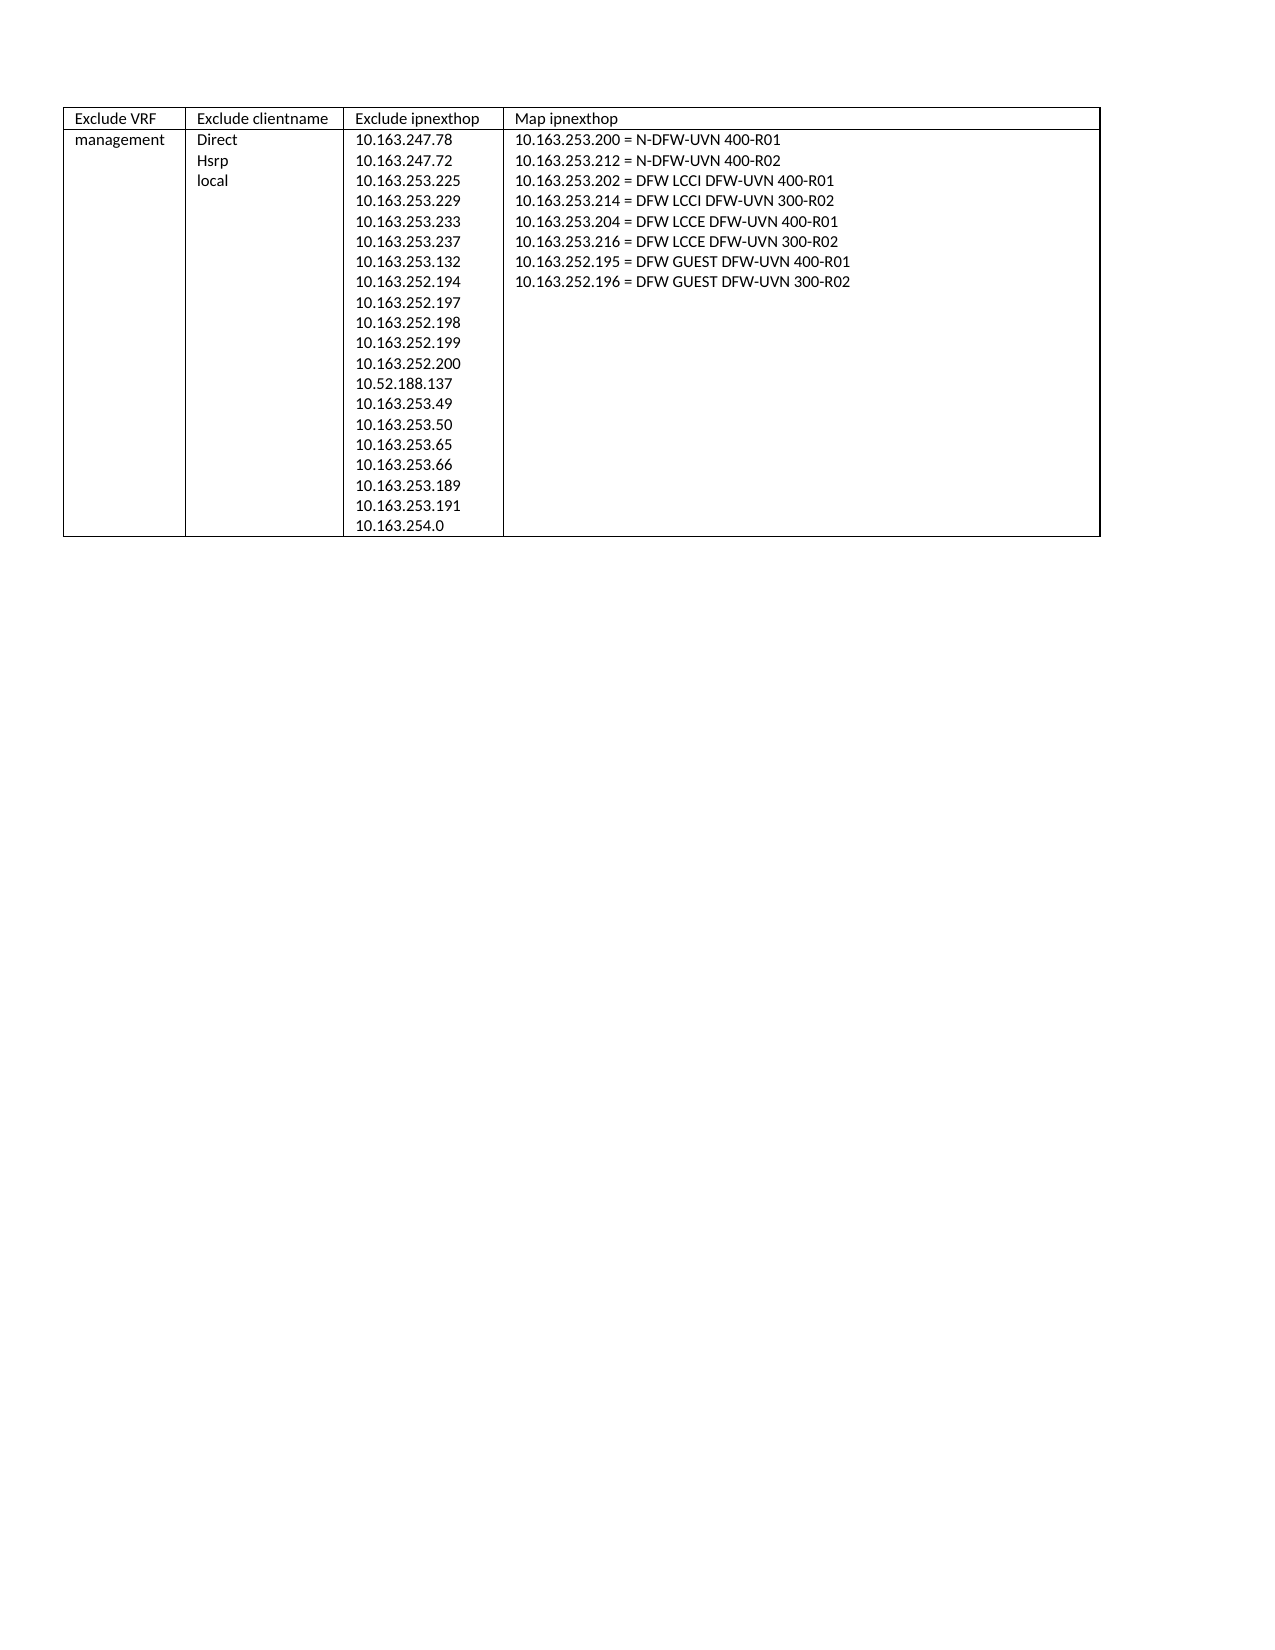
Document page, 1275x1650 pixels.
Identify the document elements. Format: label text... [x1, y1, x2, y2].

table_cell Direct Hsrp local [186, 130, 343, 536]
table_header Exclude clientname [186, 108, 343, 128]
table_header Exclude ipnexthop [344, 108, 503, 128]
table_cell 10.163.247.78 10.163.247.72 10.163.253.225 10.163.253.229 10.163.253.233 10.163.253.237 10.163.253.132 10.163.252.194 10.163.252.197 10.163.252.198 10.163.252.199 10.163.252.200 10.52.188.137 10.163.253.49 10.163.253.50 10.163.253.65 10.163.253.66 10.163.253.189 10.163.253.191 10.163.254.0 [344, 130, 503, 536]
table_cell 10.163.253.200 = N-DFW-UVN 400-R01 10.163.253.212 = N-DFW-UVN 400-R02 10.163.253.202 = DFW LCCI DFW-UVN 400-R01 10.163.253.214 = DFW LCCI DFW-UVN 300-R02 10.163.253.204 = DFW LCCE DFW-UVN 400-R01 10.163.253.216 = DFW LCCE DFW-UVN 300-R02 10.163.252.195 = DFW GUEST DFW-UVN 400-R01 10.163.252.196 = DFW GUEST DFW-UVN 300-R02 [504, 130, 1099, 536]
table_header Map ipnexthop [504, 108, 1099, 128]
table_cell management [64, 130, 185, 536]
table_header Exclude VRF [64, 108, 185, 128]
